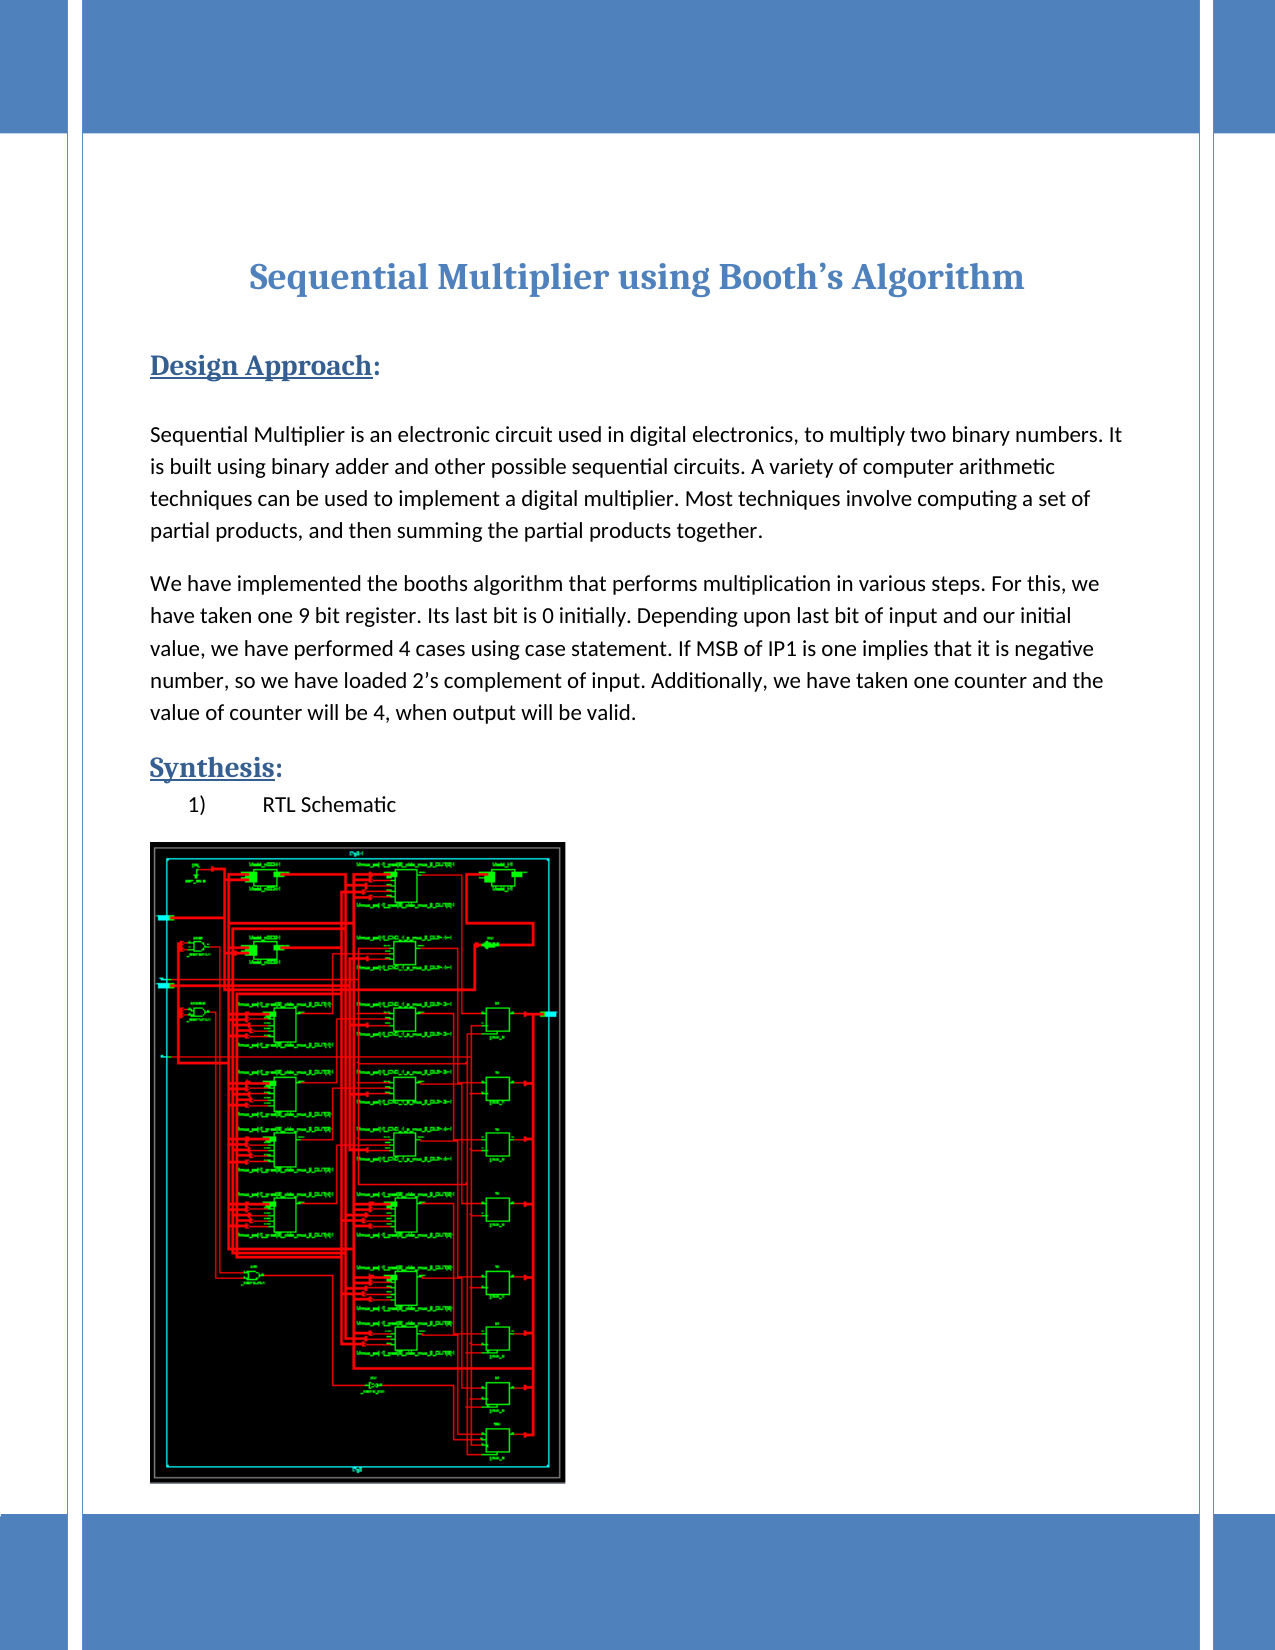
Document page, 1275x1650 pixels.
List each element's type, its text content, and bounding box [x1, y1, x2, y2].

picture [150, 842, 566, 1484]
list RTL Schematic [187, 790, 1125, 818]
subtitle Design Approach: [150, 349, 1125, 383]
text Synthesis: [150, 751, 1125, 785]
text Sequential Multiplier is an electronic circuit used in digital electronics, to multiply two binary numbers. It is built using binary adder and other possible sequential circuits. A variety of computer arithmetic techniques can be used to implement a digital multiplier. Most techniques involve computing a set of partial products, and then summing the partial products together. [150, 388, 1125, 544]
text Sequential Multiplier using Booth’s Algorithm [150, 256, 1125, 299]
text We have implemented the booths algorithm that performs multiplication in various steps. For this, we have taken one 9 bit register. Its last bit is 0 initially. Depending upon last bit of input and our initial value, we have performed 4 cases using case statement. If MSB of IP1 is one implies that it is negative number, so we have loaded 2’s complement of input. Additionally, we have taken one counter and the value of counter will be 4, when output will be valid. [150, 569, 1125, 726]
